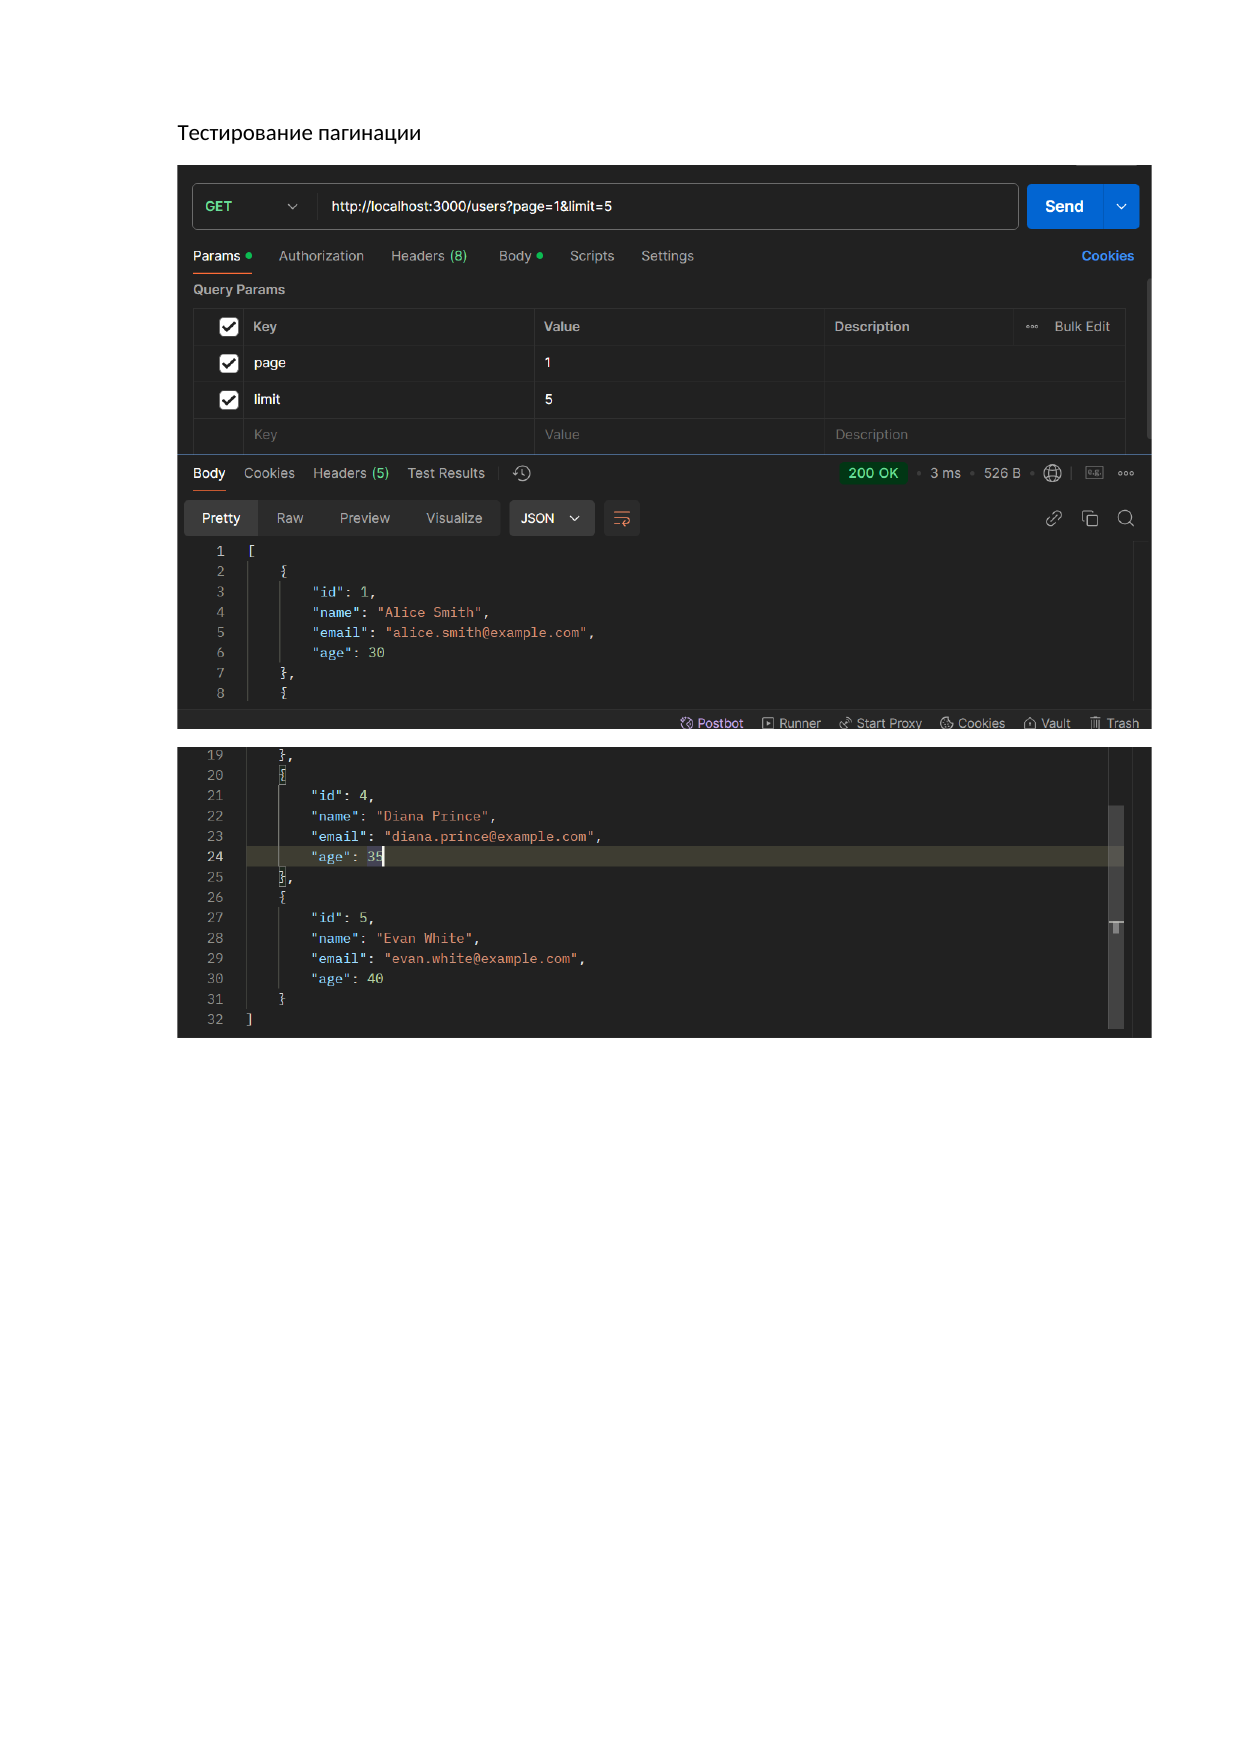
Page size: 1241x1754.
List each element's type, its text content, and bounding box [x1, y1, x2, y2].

picture [177, 165, 1152, 729]
text Тестирование пагинации [177, 118, 1152, 146]
picture [177, 747, 1152, 1038]
